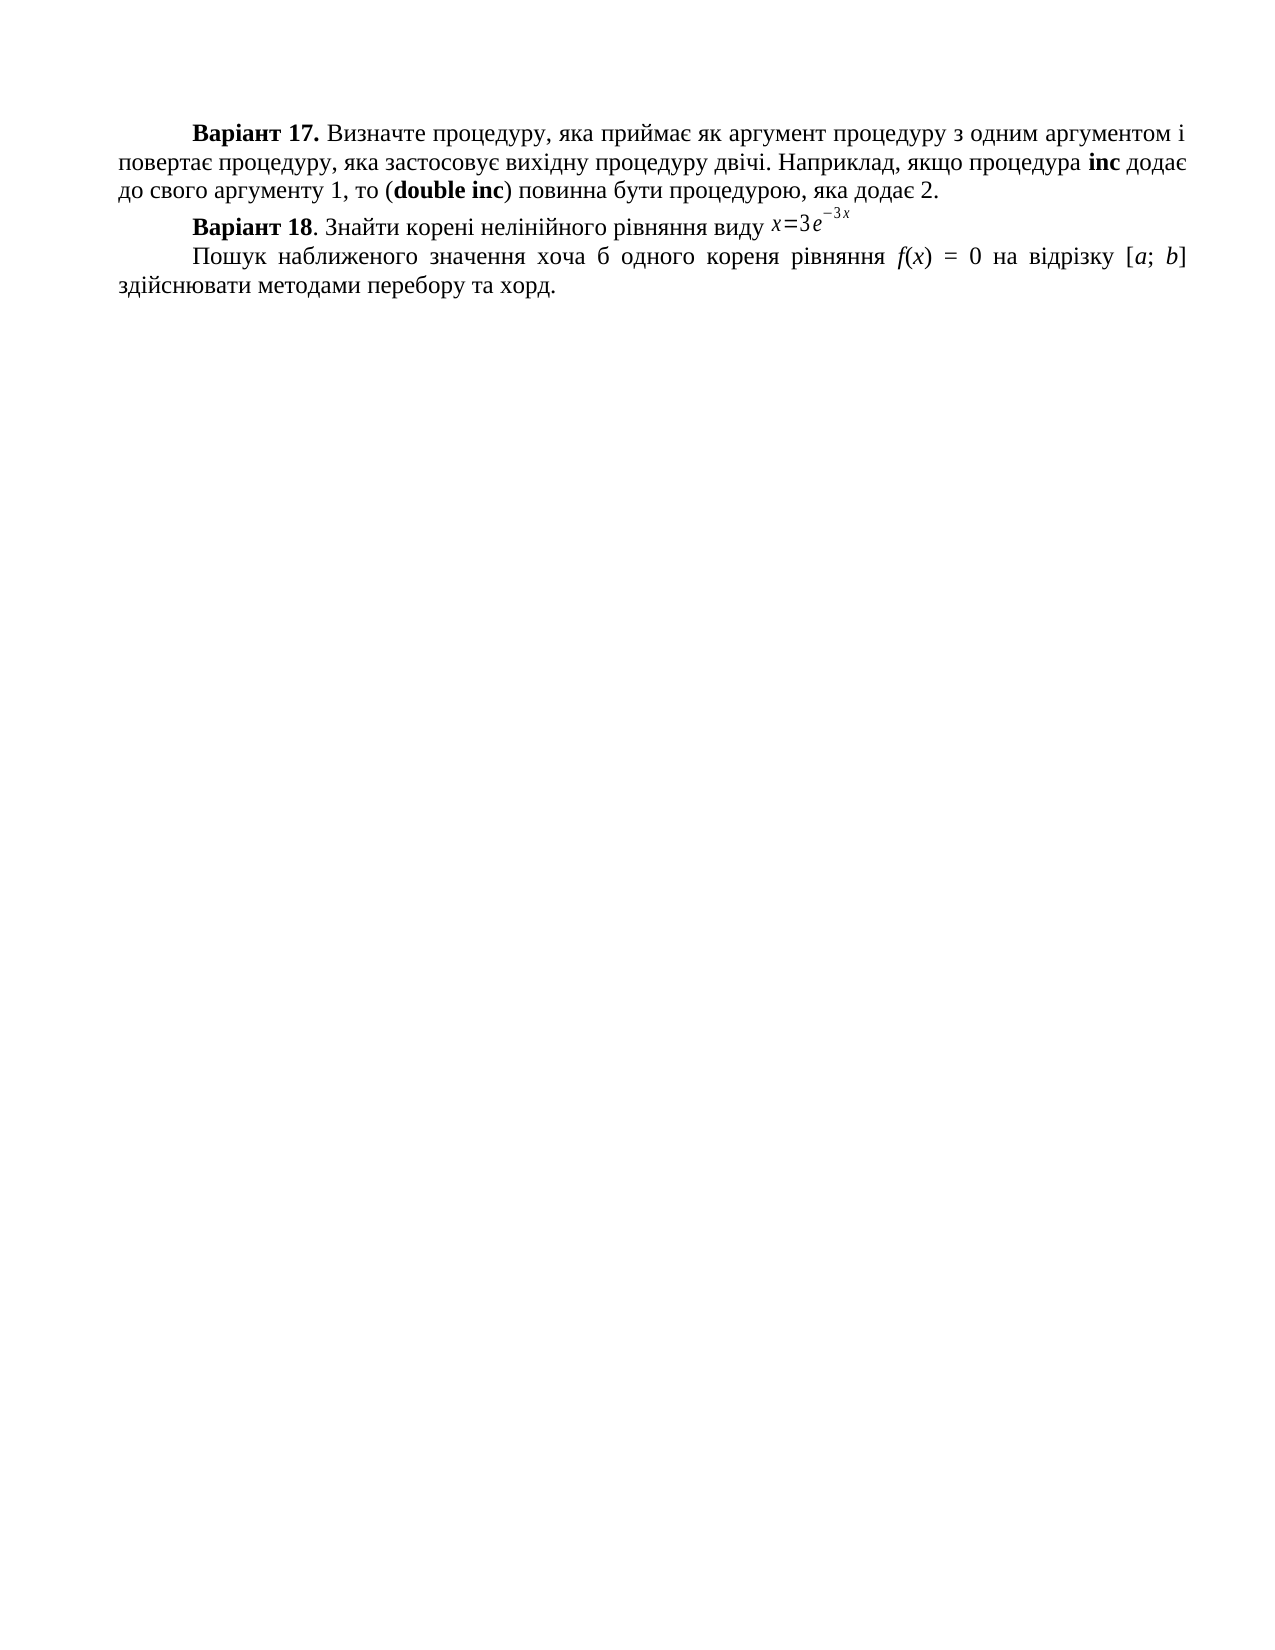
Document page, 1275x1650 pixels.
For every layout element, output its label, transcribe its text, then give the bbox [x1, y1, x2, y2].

text Варіант 17. Визначте процедуру, яка приймає як аргумент процедуру з одним аргументом і повертає процедуру, яка застосовує вихідну процедуру двічі. Наприклад, якщо процедура inc додає до свого аргументу 1, то (double inc) повинна бути процедурою, яка додає 2. [118, 118, 1186, 204]
text Варіант 18. Знайти корені нелінійного рівняння виду [118, 204, 1186, 241]
text Пошук наближеного значення хоча б одного кореня рівняння f(x) = 0 на відрізку [a; b] здійснювати методами перебору та хорд. [118, 241, 1186, 299]
